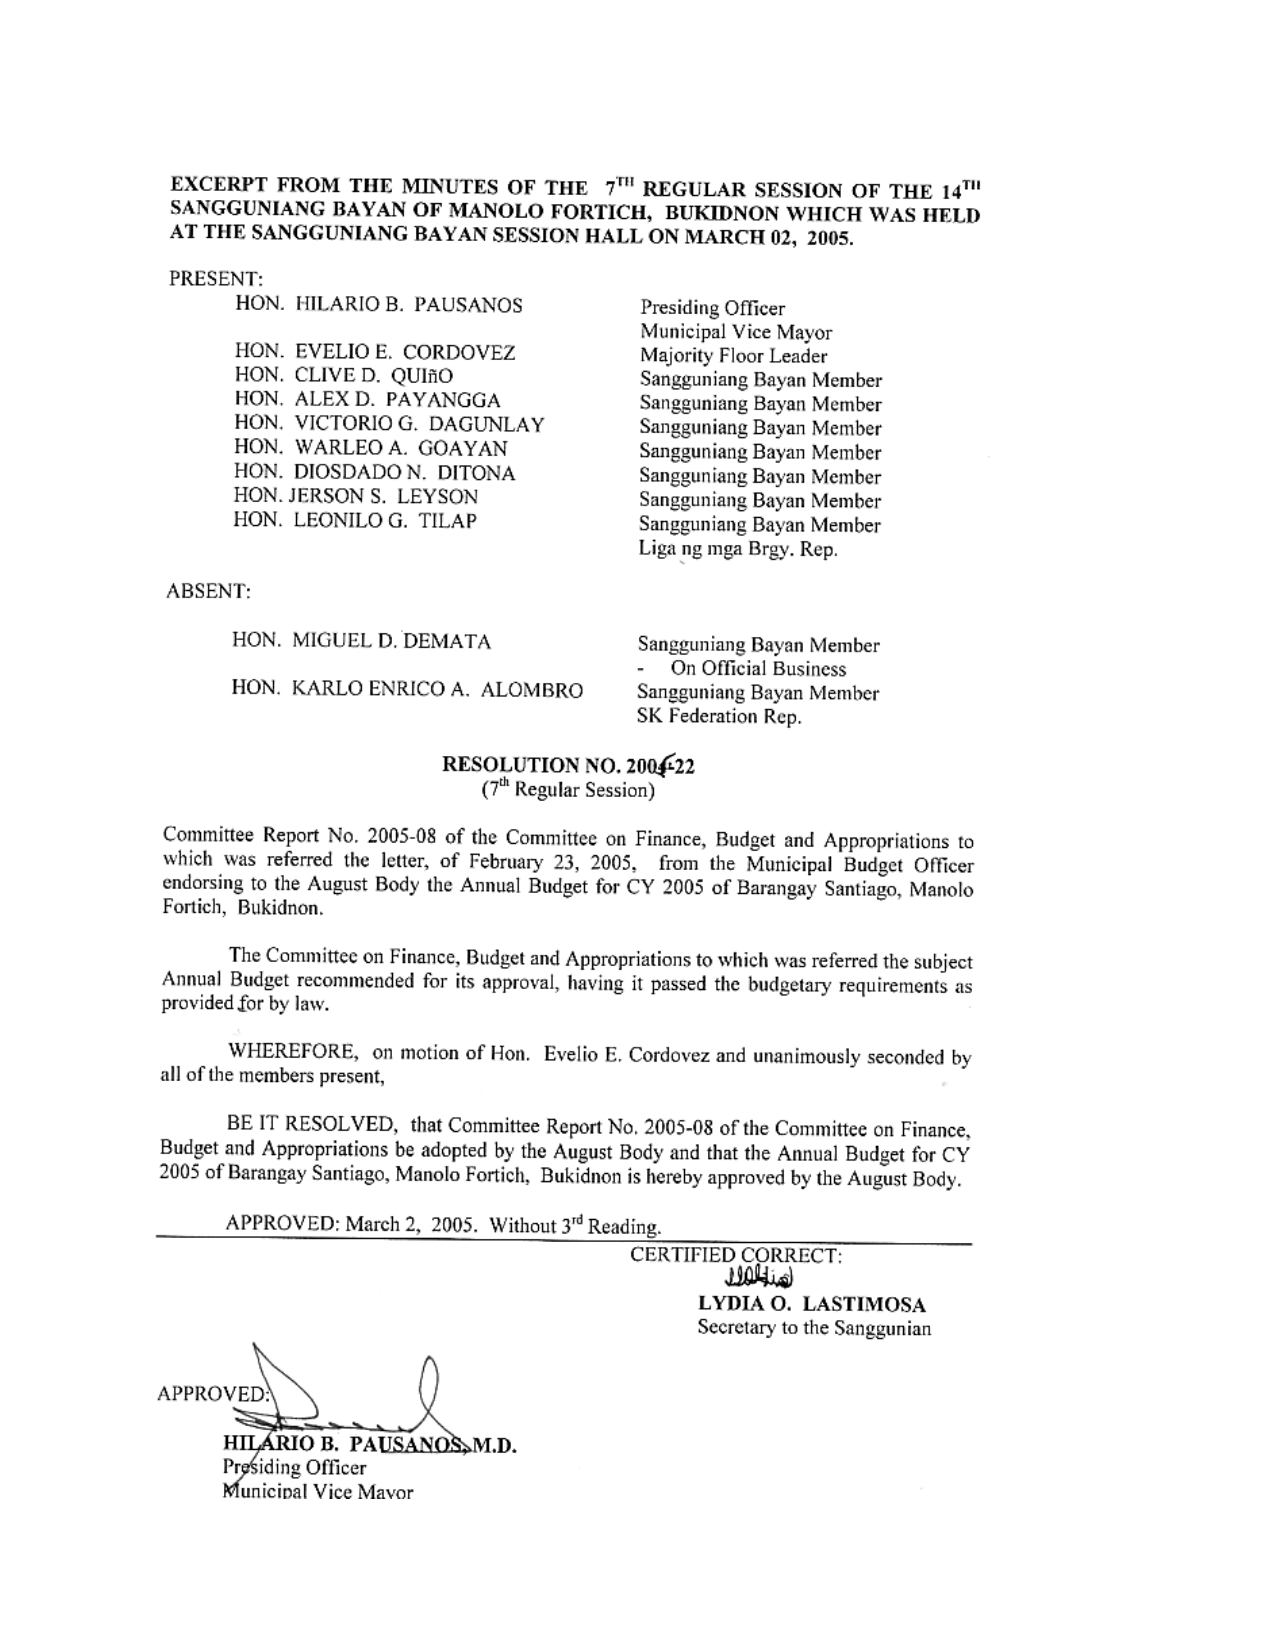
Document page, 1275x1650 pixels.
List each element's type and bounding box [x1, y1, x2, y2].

picture [150, 149, 999, 1499]
